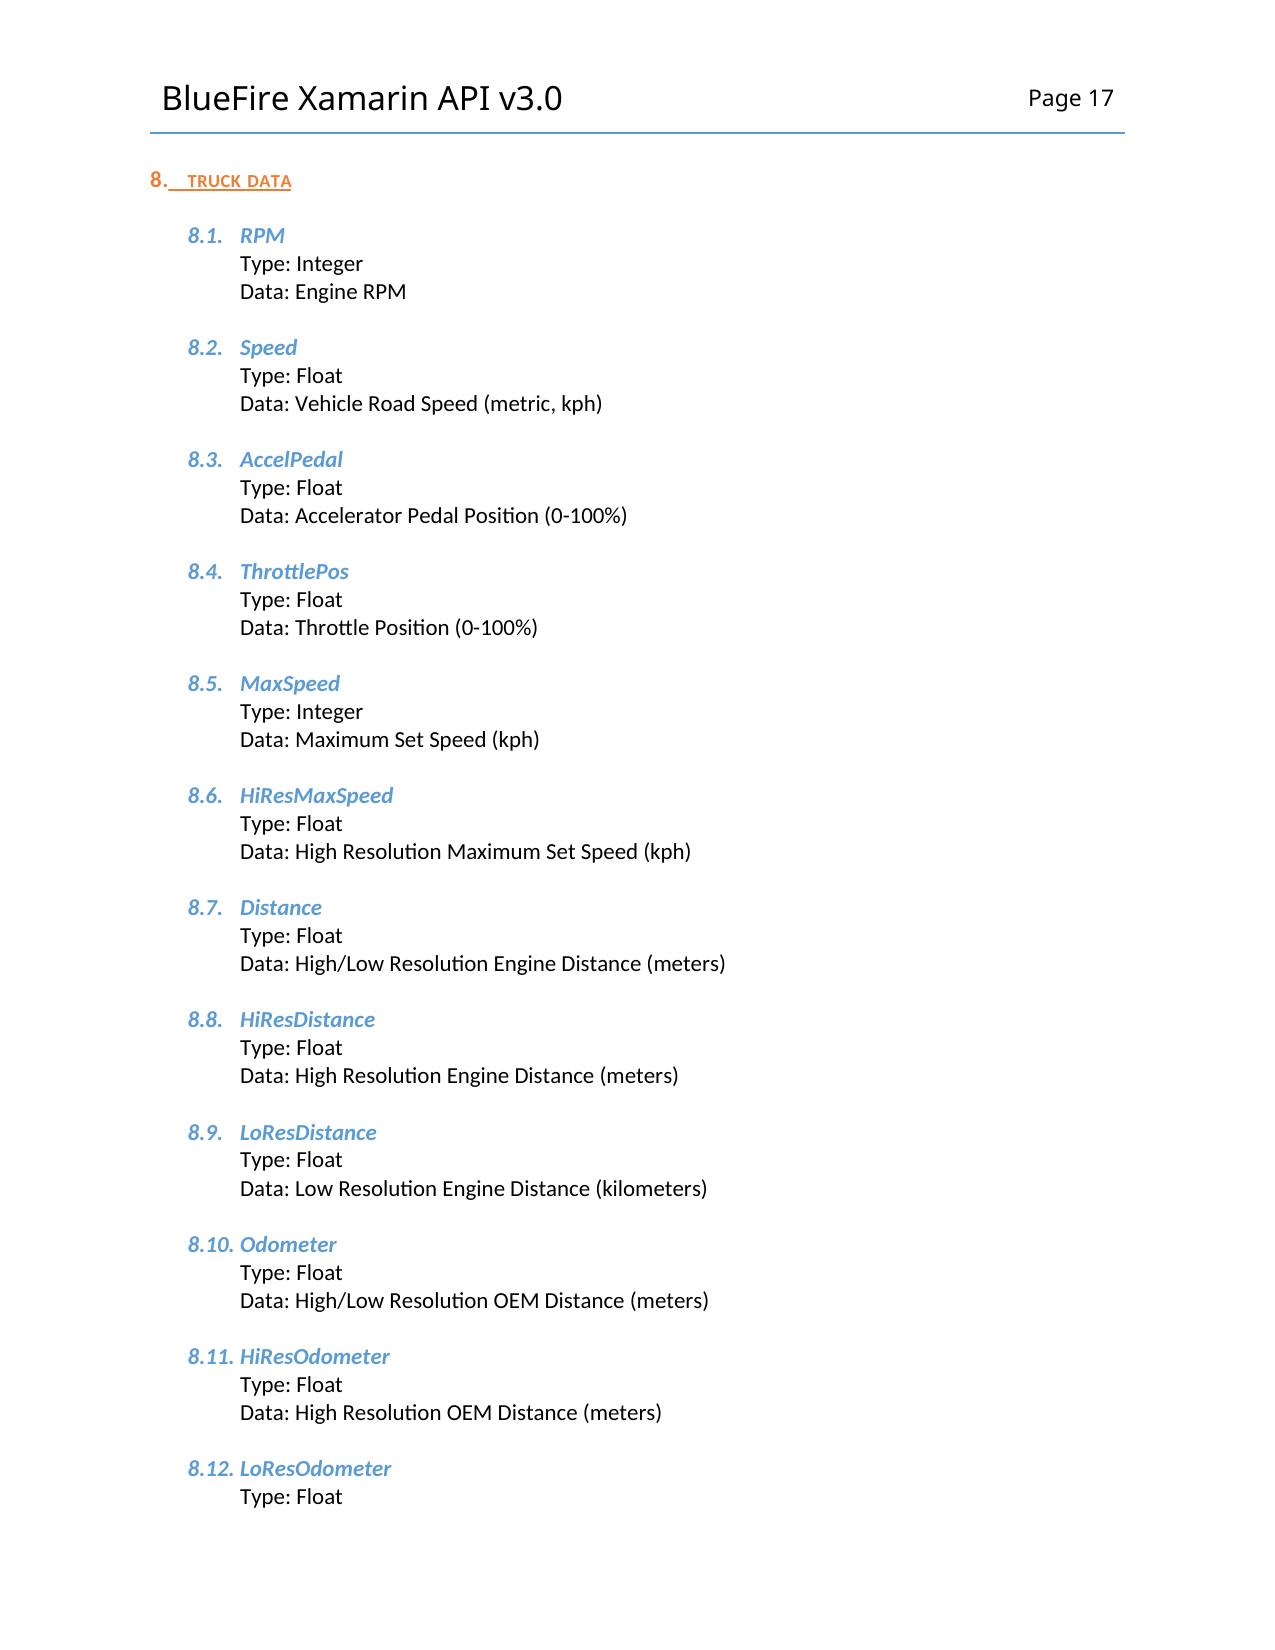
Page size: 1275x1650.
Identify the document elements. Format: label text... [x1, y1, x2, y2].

text Type: Float [240, 1258, 1125, 1286]
text Type: Float [240, 1033, 1125, 1062]
text Data: High Resolution OEM Distance (meters) [240, 1398, 1125, 1426]
text Data: Low Resolution Engine Distance (kilometers) [240, 1174, 1125, 1202]
text Type: Integer [240, 697, 1125, 725]
text Type: Float [240, 1146, 1125, 1174]
text Type: Float [240, 921, 1125, 949]
list HiResOdometer [187, 1342, 1125, 1370]
text Data: Accelerator Pedal Position (0-100%) [240, 501, 1125, 529]
list ThrottlePos [187, 557, 1125, 585]
list truck data [150, 165, 1125, 193]
list Speed [187, 333, 1125, 361]
text Type: Float [240, 361, 1125, 389]
list RPM [187, 221, 1125, 249]
list LoResOdometer [187, 1454, 1125, 1482]
text Data: High Resolution Maximum Set Speed (kph) [240, 837, 1125, 865]
list Distance [187, 893, 1125, 921]
list Odometer [187, 1230, 1125, 1258]
text Type: Float [240, 1370, 1125, 1398]
text Data: High/Low Resolution OEM Distance (meters) [240, 1286, 1125, 1314]
text Type: Float [240, 473, 1125, 501]
list AccelPedal [187, 445, 1125, 473]
text Data: Vehicle Road Speed (metric, kph) [240, 389, 1125, 417]
text Type: Integer [240, 249, 1125, 277]
text Data: Maximum Set Speed (kph) [240, 725, 1125, 753]
text Data: High Resolution Engine Distance (meters) [240, 1062, 1125, 1089]
text Type: Float [240, 809, 1125, 837]
text Type: Float [240, 1482, 1125, 1510]
text Data: Engine RPM [240, 277, 1125, 305]
text Data: Throttle Position (0-100%) [240, 613, 1125, 641]
list HiResMaxSpeed [187, 781, 1125, 809]
list LoResDistance [187, 1118, 1125, 1146]
list HiResDistance [187, 1006, 1125, 1033]
list MaxSpeed [187, 669, 1125, 697]
text Type: Float [240, 585, 1125, 613]
text Data: High/Low Resolution Engine Distance (meters) [240, 949, 1125, 977]
